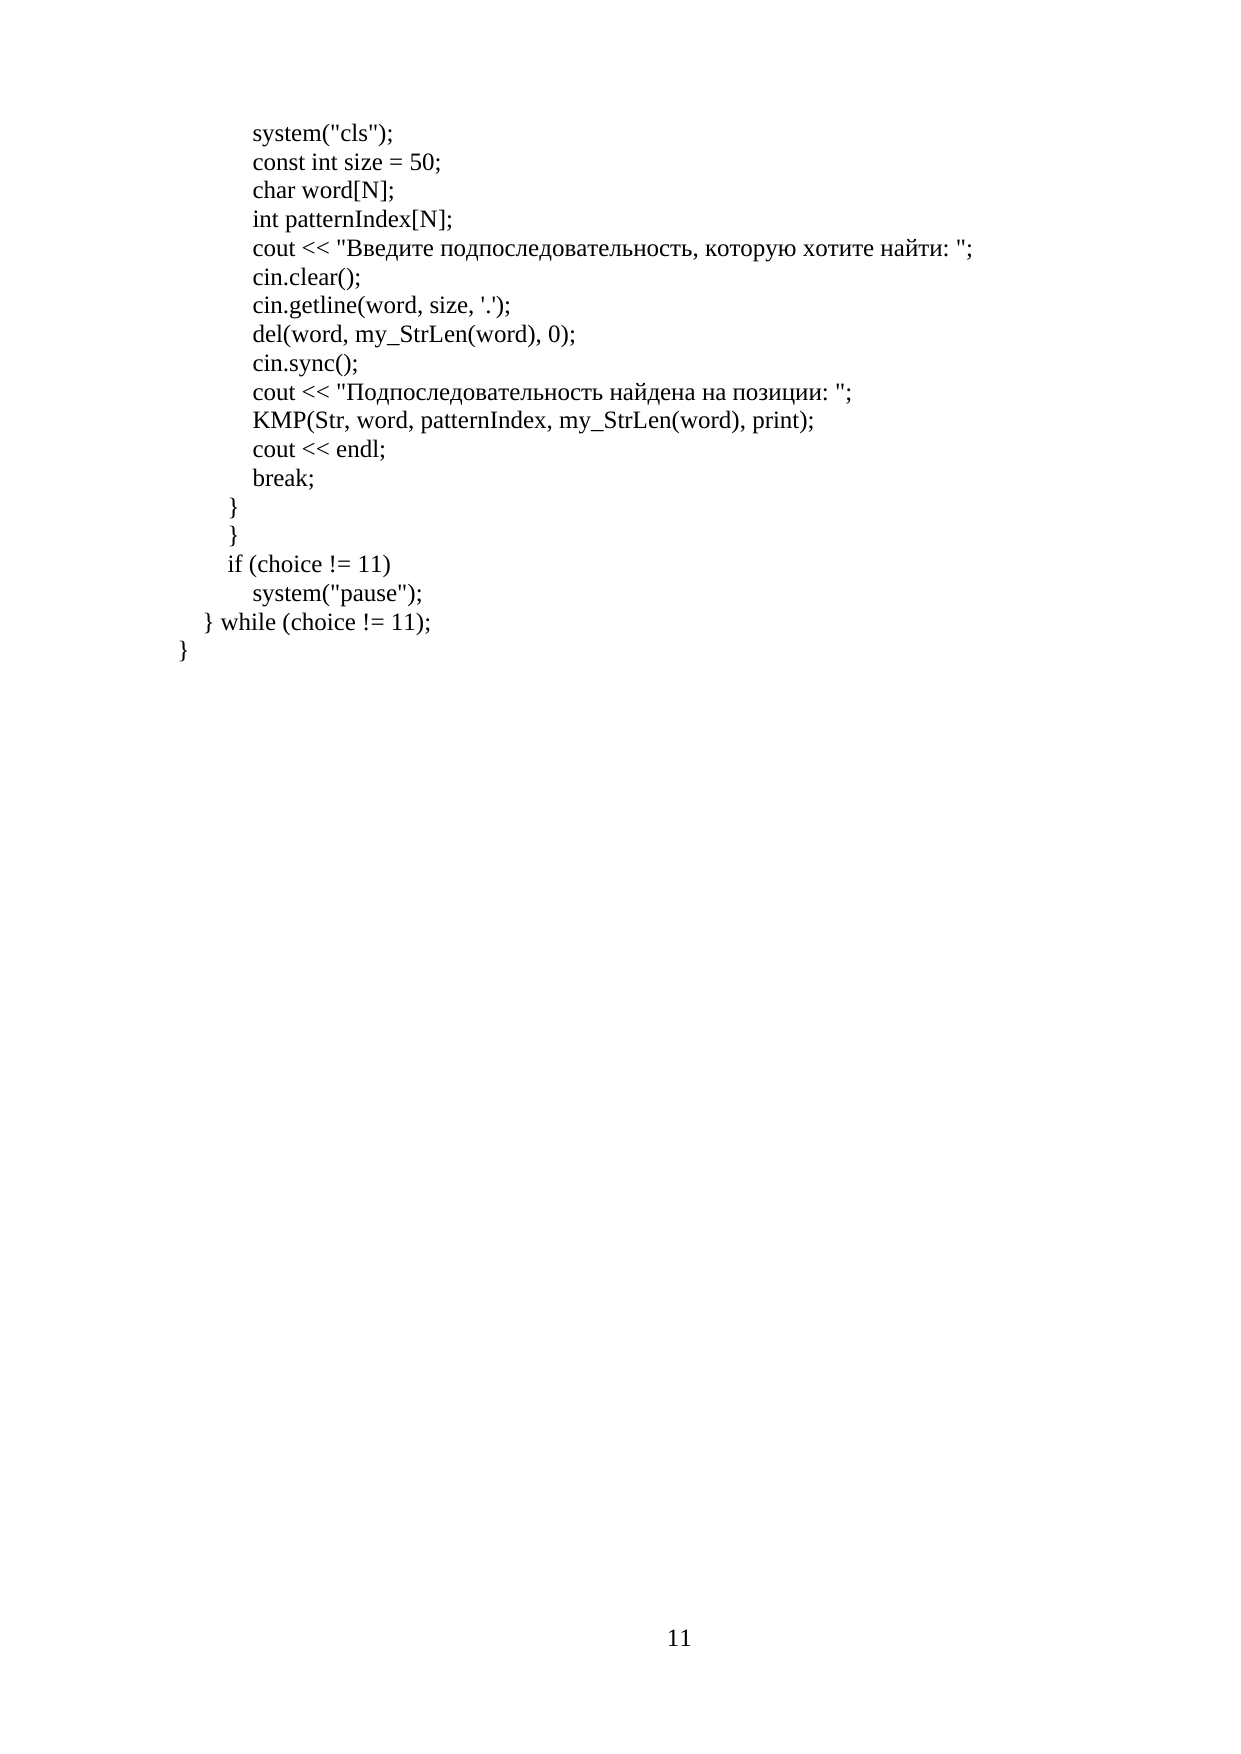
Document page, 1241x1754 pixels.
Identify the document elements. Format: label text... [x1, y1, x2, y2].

text cout << endl; [177, 434, 1181, 463]
text cin.clear(); [177, 262, 1181, 291]
text del(word, my_StrLen(word), 0); [177, 319, 1181, 348]
text break; [177, 463, 1181, 492]
text } [177, 636, 1181, 664]
text } [177, 492, 1181, 521]
text } while (choice != 11); [177, 607, 1181, 636]
text cin.getline(word, size, '.'); [177, 291, 1181, 319]
text const int size = 50; [177, 147, 1181, 176]
text if (choice != 11) [177, 549, 1181, 578]
text KMP(Str, word, patternIndex, my_StrLen(word), print); [177, 406, 1181, 434]
text cout << "Подпоследовательность найдена на позиции: "; [177, 377, 1181, 406]
text cout << "Введите подпоследовательность, которую хотите найти: "; [177, 233, 1181, 262]
text char word[N]; [177, 176, 1181, 204]
text int patternIndex[N]; [177, 204, 1181, 233]
text system("cls"); [177, 118, 1181, 147]
text system("pause"); [177, 578, 1181, 607]
text } [177, 521, 1181, 549]
text cin.sync(); [177, 348, 1181, 377]
